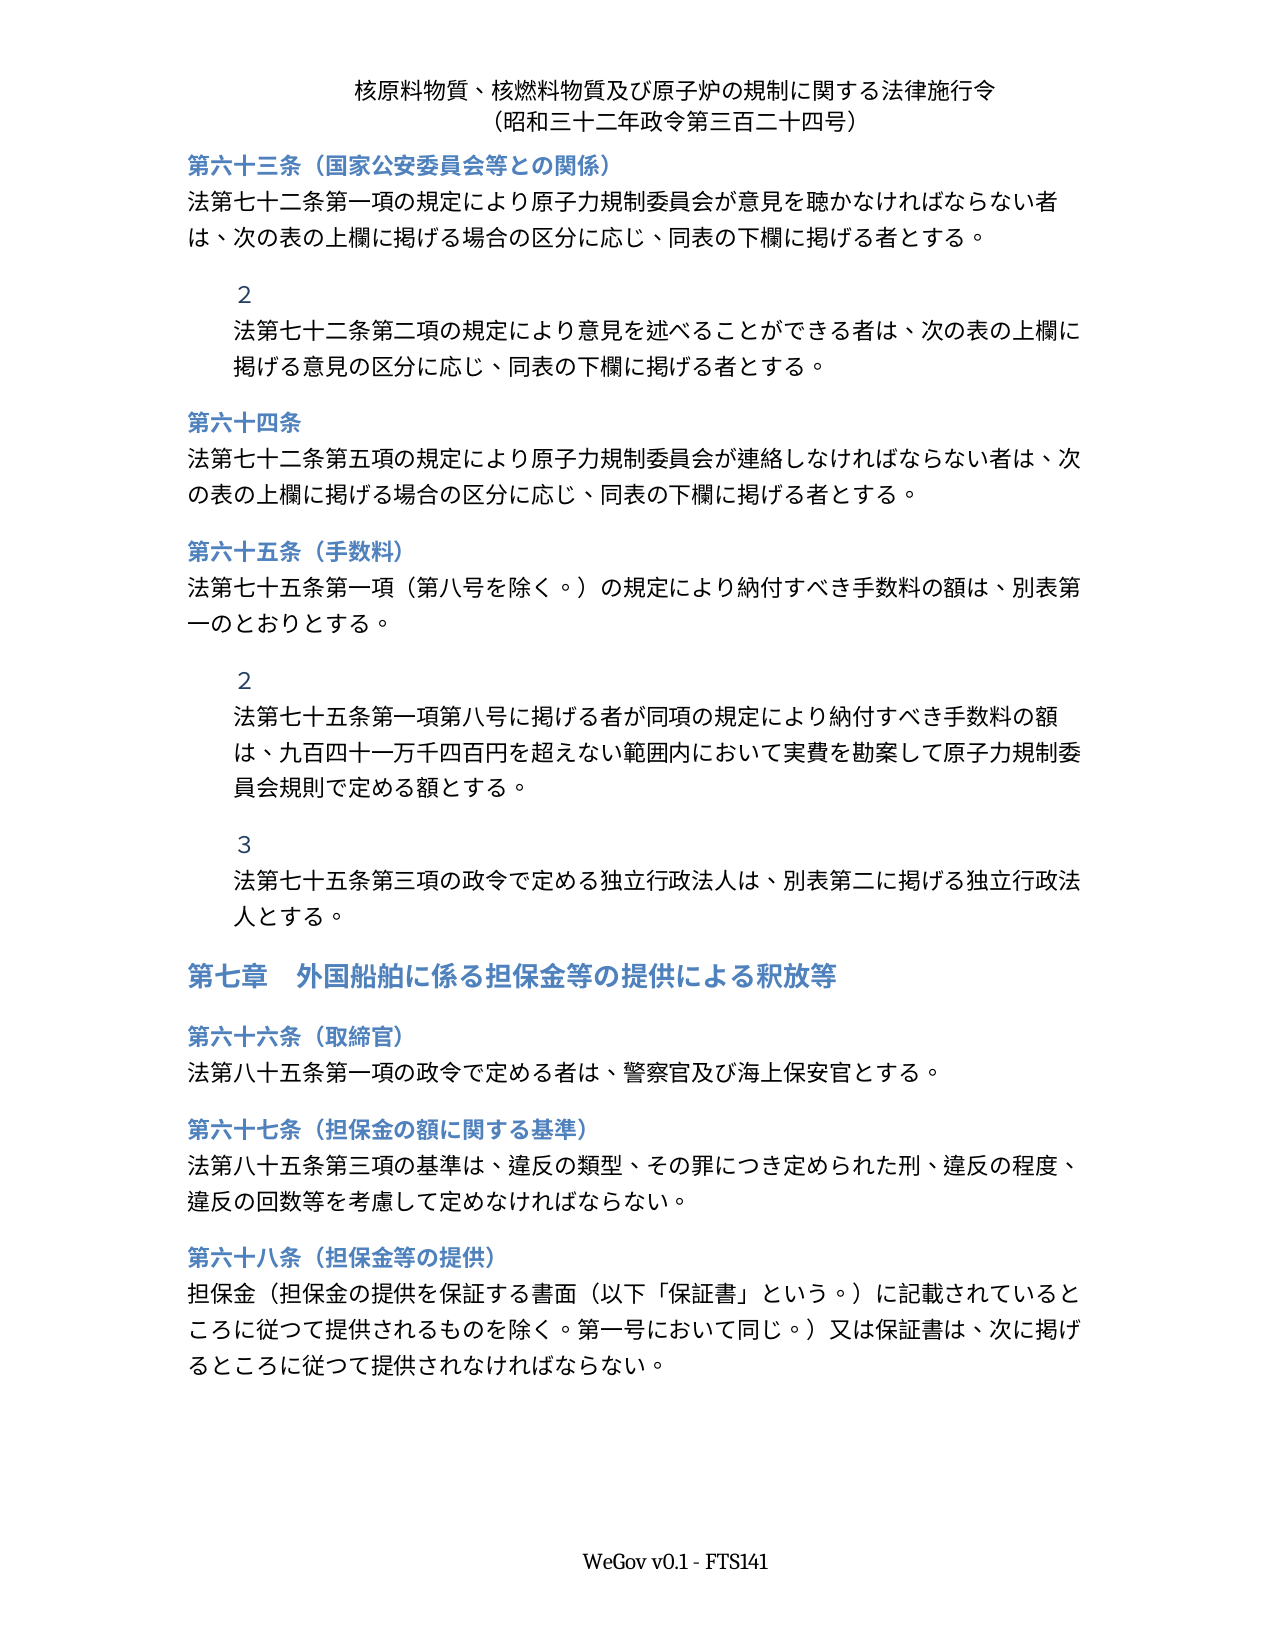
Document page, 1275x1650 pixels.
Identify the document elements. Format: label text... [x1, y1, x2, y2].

text 法第七十二条第二項の規定により意見を述べることができる者は、次の表の上欄に掲げる意見の区分に応じ、同表の下欄に掲げる者とする。 [233, 314, 1087, 382]
subtitle 第六十八条（担保金等の提供） [187, 1242, 1087, 1274]
text 法第八十五条第三項の基準は、違反の類型、その罪につき定められた刑、違反の程度、違反の回数等を考慮して定めなければならない。 [187, 1150, 1087, 1217]
text 法第七十五条第一項第八号に掲げる者が同項の規定により納付すべき手数料の額は、九百四十一万千四百円を超えない範囲内において実費を勘案して原子力規制委員会規則で定める額とする。 [233, 701, 1087, 804]
text 法第七十二条第一項の規定により原子力規制委員会が意見を聴かなければならない者は、次の表の上欄に掲げる場合の区分に応じ、同表の下欄に掲げる者とする。 [187, 186, 1087, 253]
text 法第七十五条第三項の政令で定める独立行政法人は、別表第二に掲げる独立行政法人とする。 [233, 865, 1087, 932]
subtitle ２ [233, 664, 1087, 696]
subtitle 第六十四条 [187, 407, 1087, 438]
text 法第八十五条第一項の政令で定める者は、警察官及び海上保安官とする。 [187, 1057, 1087, 1088]
subtitle 第六十五条（手数料） [187, 536, 1087, 567]
subtitle 第七章 外国船舶に係る担保金等の提供による釈放等 [187, 958, 1087, 995]
subtitle 第六十七条（担保金の額に関する基準） [187, 1114, 1087, 1145]
subtitle ３ [233, 829, 1087, 860]
subtitle 第六十六条（取締官） [187, 1021, 1087, 1052]
subtitle 第六十三条（国家公安委員会等との関係） [187, 150, 1087, 181]
text 担保金（担保金の提供を保証する書面（以下「保証書」という。）に記載されているところに従つて提供されるものを除く。第一号において同じ。）又は保証書は、次に掲げるところに従つて提供されなければならない。 [187, 1278, 1087, 1381]
text 法第七十五条第一項（第八号を除く。）の規定により納付すべき手数料の額は、別表第一のとおりとする。 [187, 572, 1087, 639]
subtitle ２ [233, 279, 1087, 310]
text 法第七十二条第五項の規定により原子力規制委員会が連絡しなければならない者は、次の表の上欄に掲げる場合の区分に応じ、同表の下欄に掲げる者とする。 [187, 443, 1087, 510]
